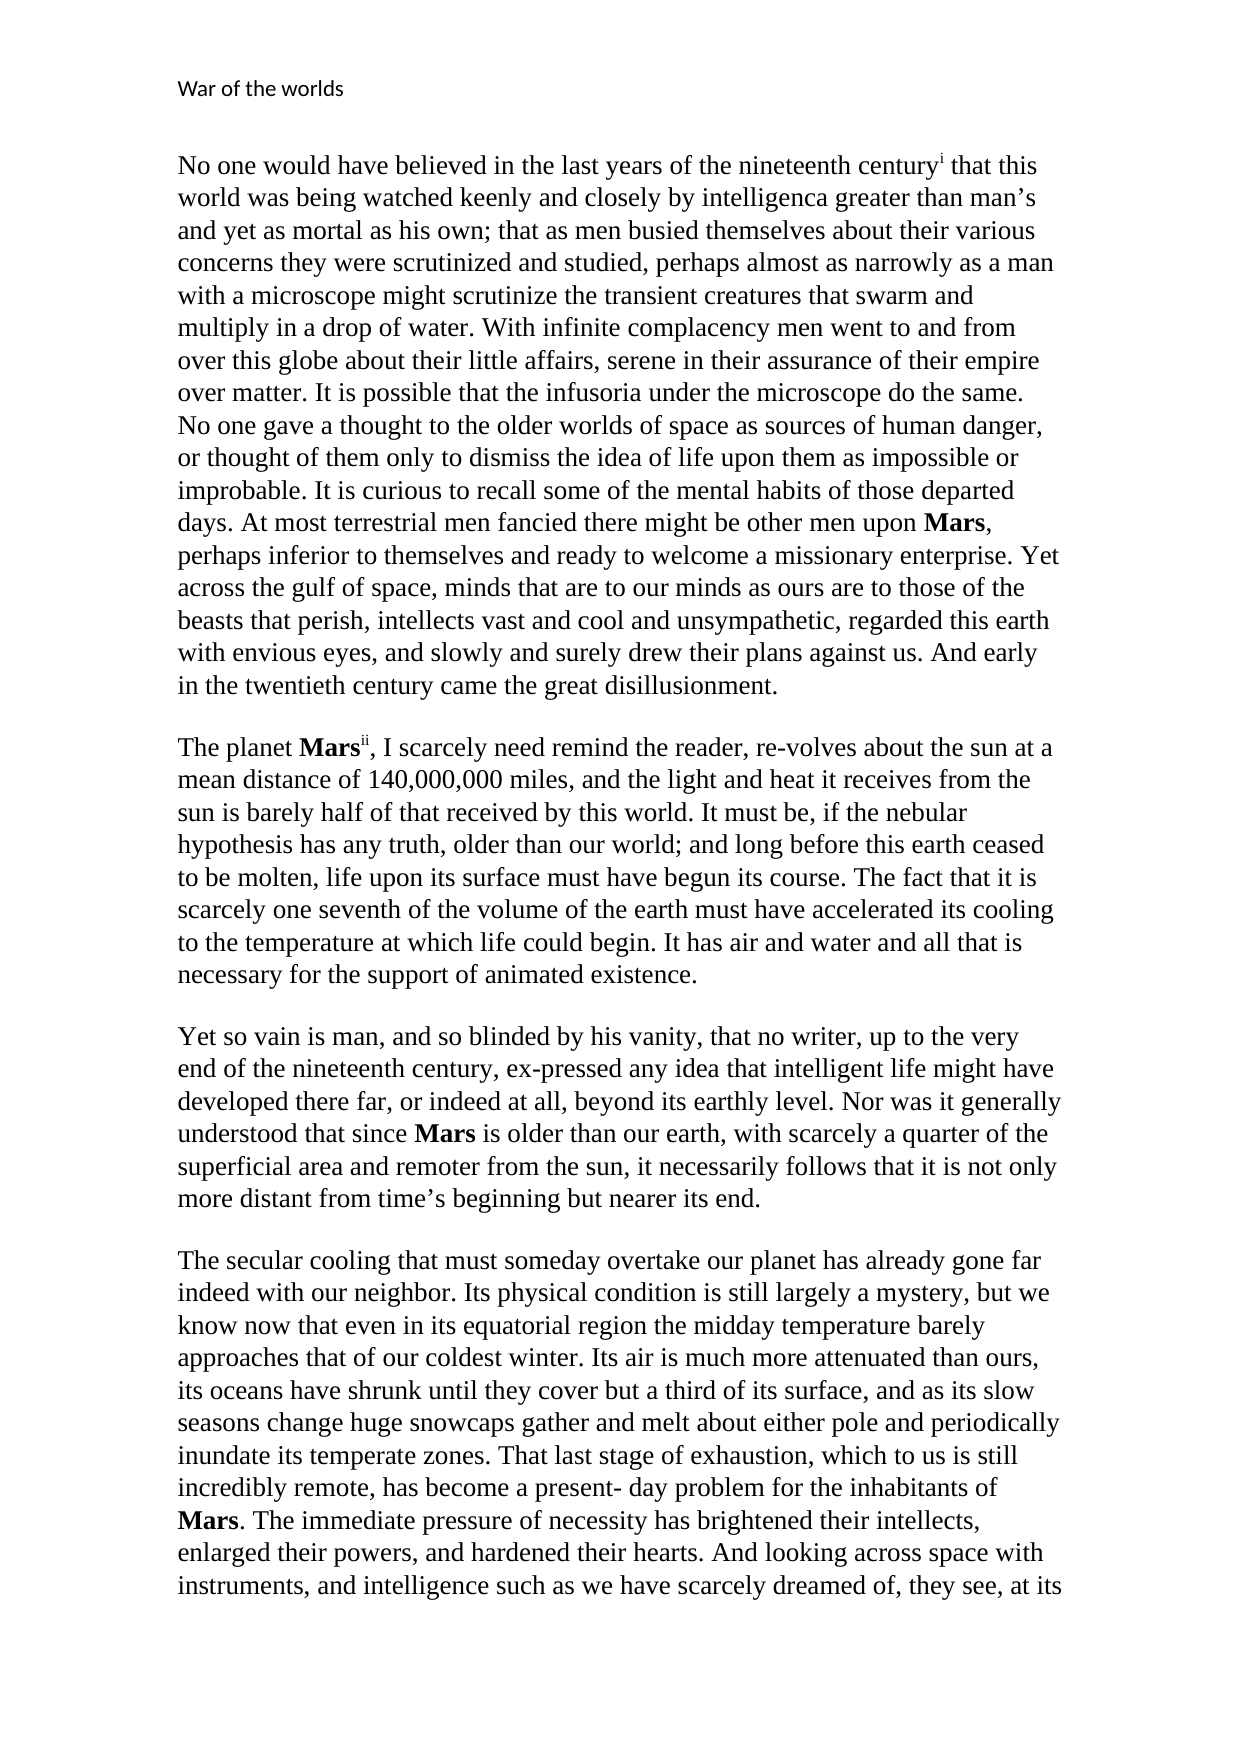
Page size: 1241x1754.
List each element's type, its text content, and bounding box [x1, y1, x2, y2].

text Yet so vain is man, and so blinded by his vanity, that no writer, up to the very end of the nineteenth century, ex-pressed any idea that intelligent life might have developed there far, or indeed at all, beyond its earthly level. Nor was it generally understood that since Mars is older than our earth, with scarcely a quarter of the superficial area and remoter from the sun, it necessarily follows that it is not only more distant from time’s beginning but nearer its end. [177, 1018, 1063, 1213]
text The planet Mars, I scarcely need remind the reader, re-volves about the sun at a mean distance of 140,000,000 miles, and the light and heat it receives from the sun is barely half of that received by this world. It must be, if the nebular hypothesis has any truth, older than our world; and long before this earth ceased to be molten, life upon its surface must have begun its course. The fact that it is scarcely one seventh of the volume of the earth must have accelerated its cooling to the temperature at which life could begin. It has air and water and all that is necessary for the support of animated existence. [177, 729, 1063, 989]
text No one would have believed in the last years of the nineteenth century that this world was being watched keenly and closely by intelligenca greater than man’s and yet as mortal as his own; that as men busied themselves about their various concerns they were scrutinized and studied, perhaps almost as narrowly as a man with a microscope might scrutinize the transient creatures that swarm and multiply in a drop of water. With infinite complacency men went to and from over this globe about their little affairs, serene in their assurance of their empire over matter. It is possible that the infusoria under the microscope do the same. No one gave a thought to the older worlds of space as sources of human danger, or thought of them only to dismiss the idea of life upon them as impossible or improbable. It is curious to recall some of the mental habits of those departed days. At most terrestrial men fancied there might be other men upon Mars, perhaps inferior to themselves and ready to welcome a missionary enterprise. Yet across the gulf of space, minds that are to our minds as ours are to those of the beasts that perish, intellects vast and cool and unsympathetic, regarded this earth with envious eyes, and slowly and surely drew their plans against us. And early in the twentieth century came the great disillusionment. [177, 148, 1063, 700]
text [177, 1243, 1063, 1600]
